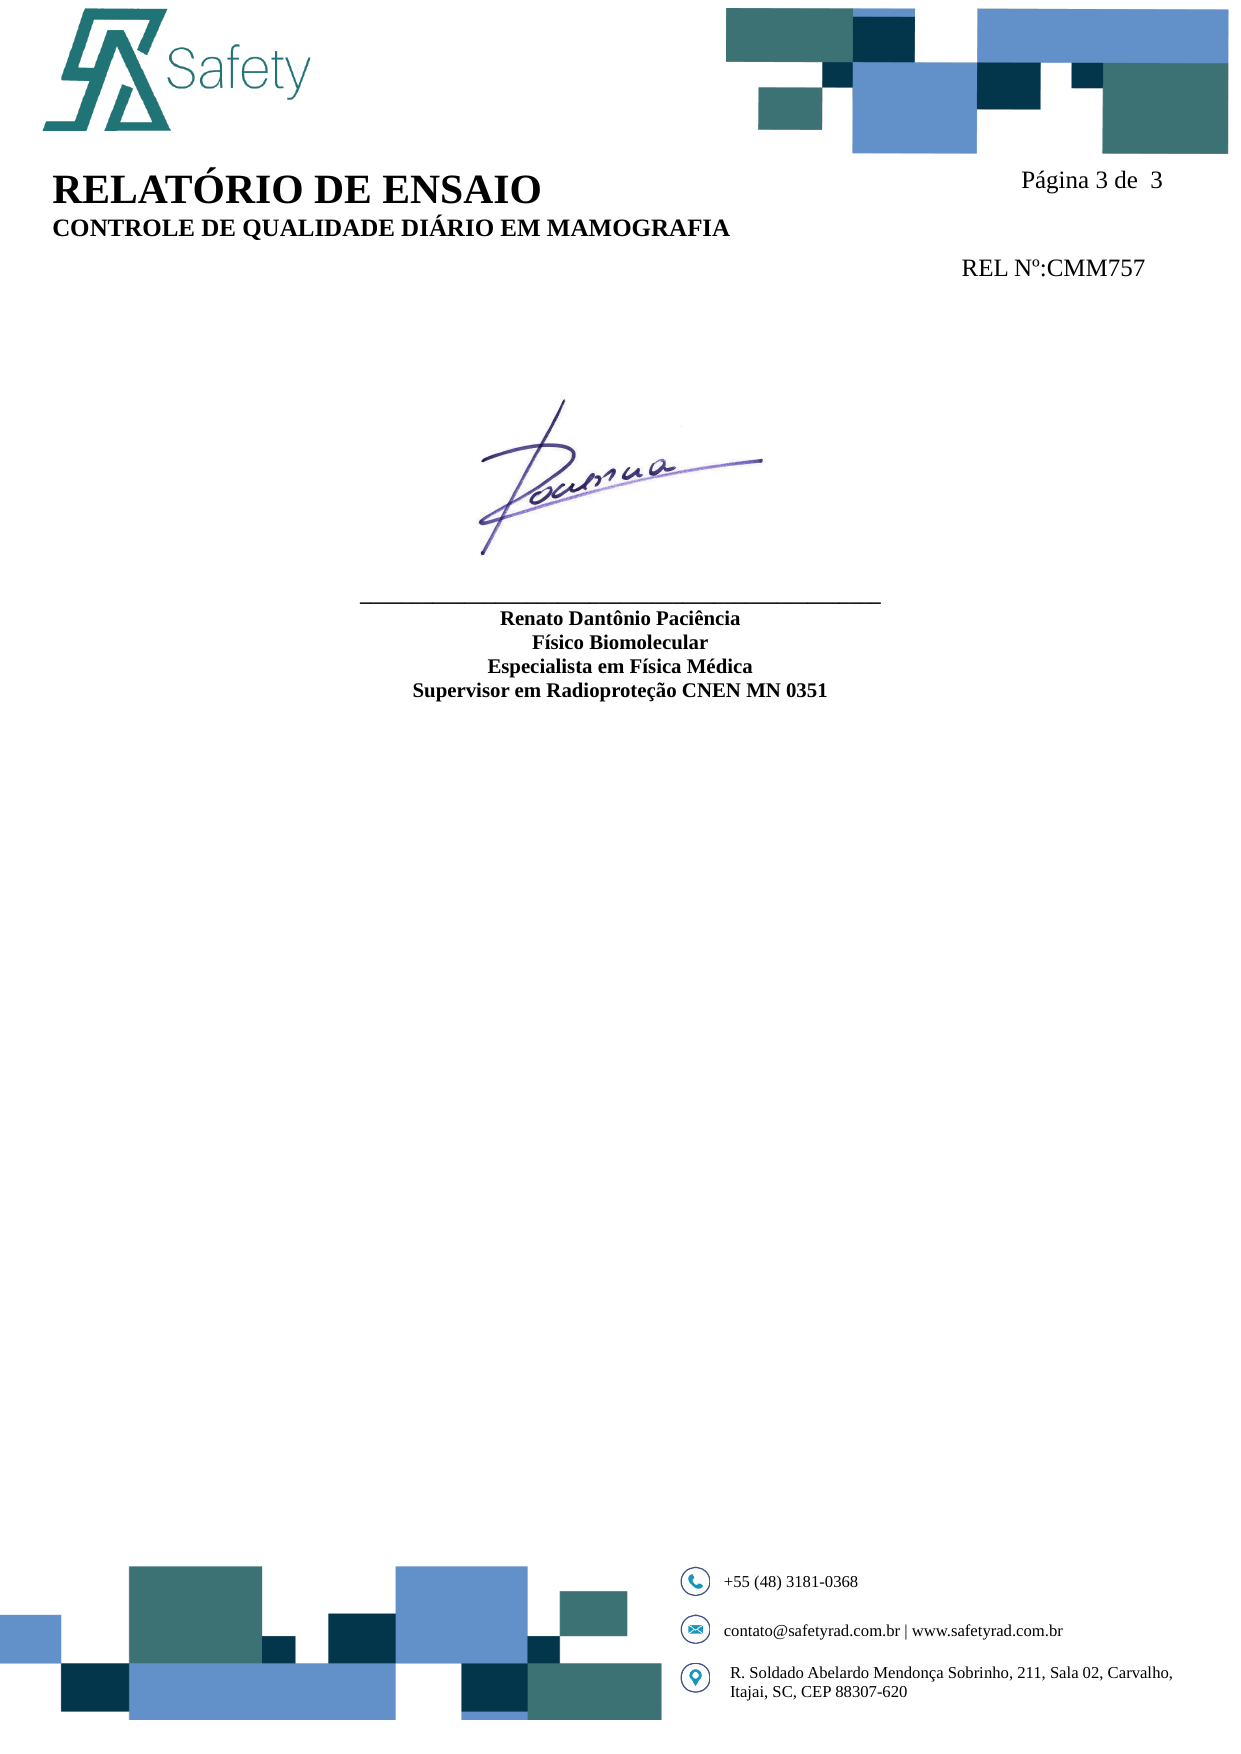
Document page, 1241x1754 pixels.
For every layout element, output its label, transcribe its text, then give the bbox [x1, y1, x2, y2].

text Físico Biomolecular [118, 630, 1122, 654]
picture [680, 1566, 710, 1596]
text Especialista em Física Médica [118, 654, 1122, 678]
picture [680, 1663, 710, 1693]
text __________________________________________________ [118, 402, 1122, 606]
text Renato Dantônio Paciência [118, 606, 1122, 630]
picture [680, 1614, 710, 1644]
picture [0, 1566, 662, 1720]
picture [725, 8, 1229, 154]
picture [464, 392, 776, 563]
text Supervisor em Radioproteção CNEN MN 0351 [118, 678, 1122, 702]
picture [42, 8, 311, 131]
